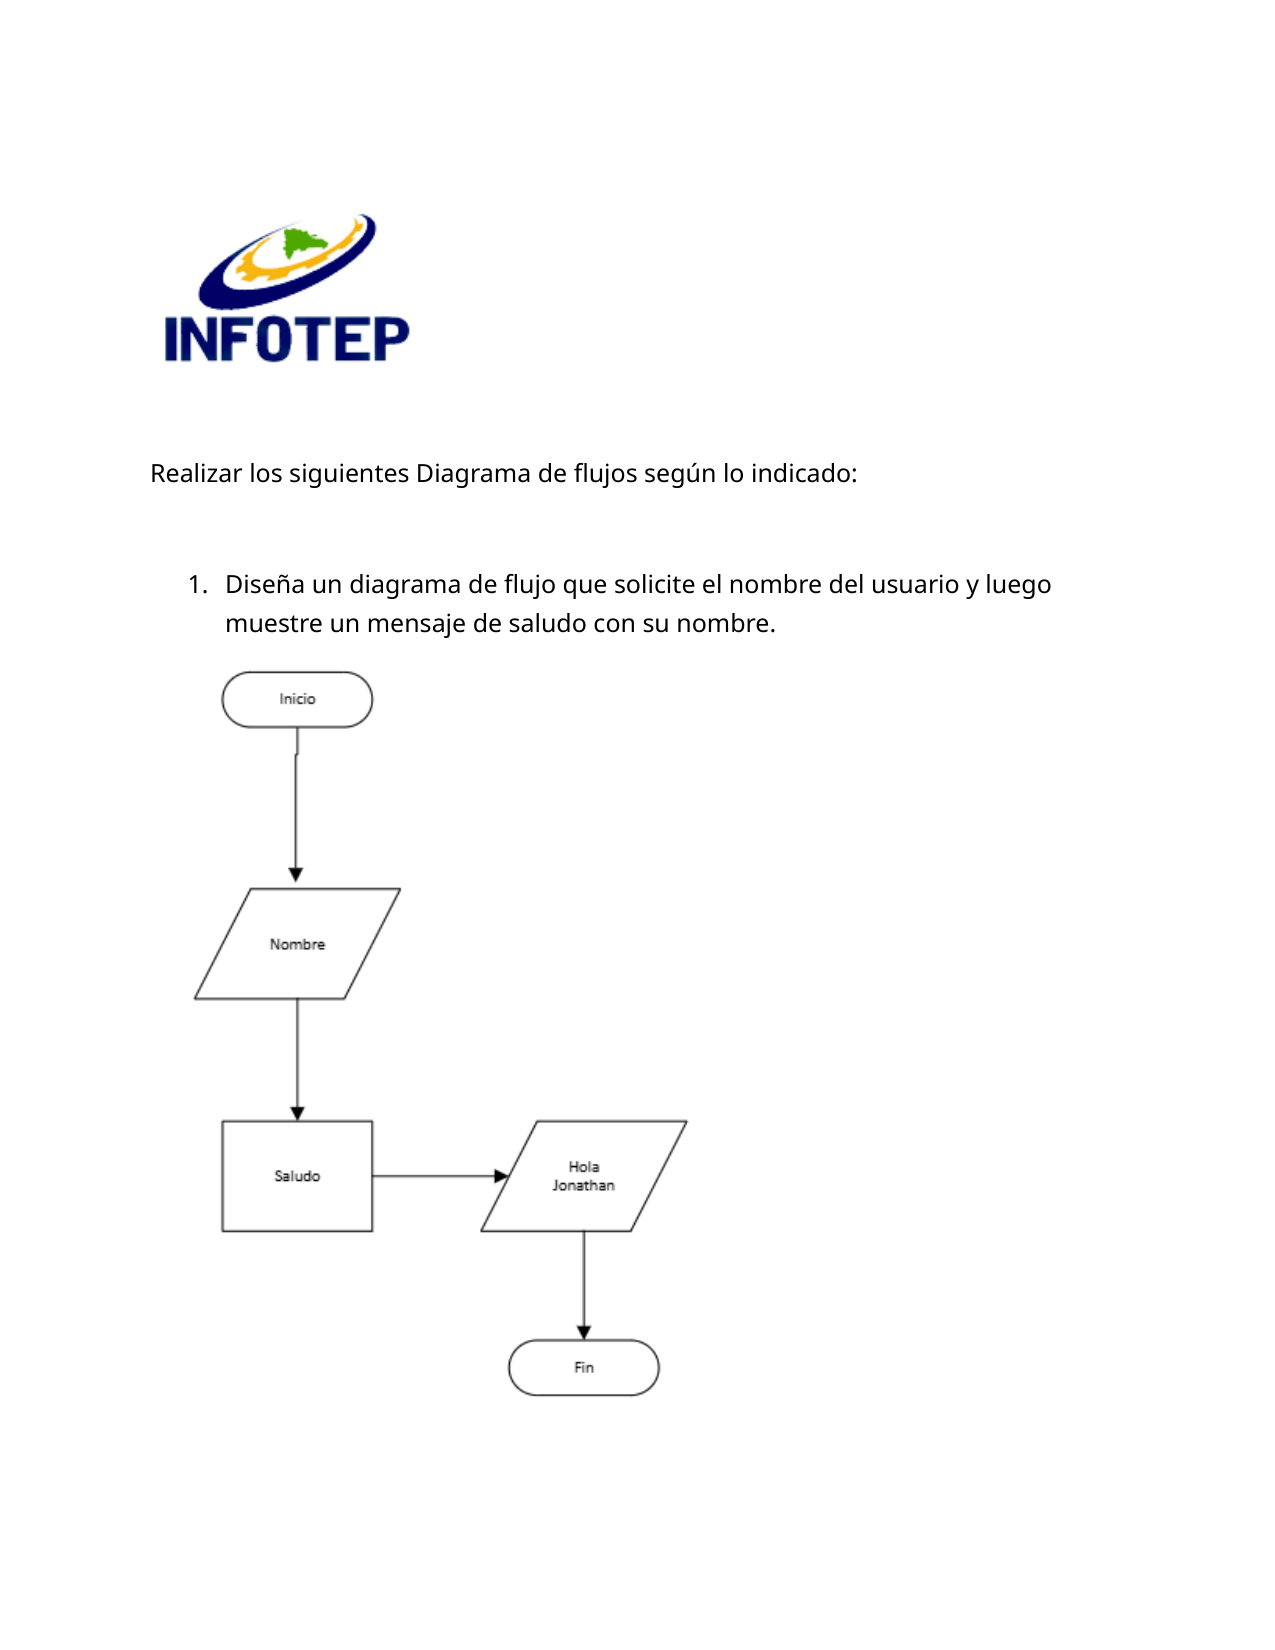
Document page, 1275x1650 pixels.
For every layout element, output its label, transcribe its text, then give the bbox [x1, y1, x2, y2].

picture [187, 662, 695, 1407]
picture [150, 205, 422, 378]
list Diseña un diagrama de flujo que solicite el nombre del usuario y luego muestre un mensaje de saludo con su nombre. [187, 567, 1125, 640]
text Realizar los siguientes Diagrama de flujos según lo indicado: [150, 455, 1125, 489]
